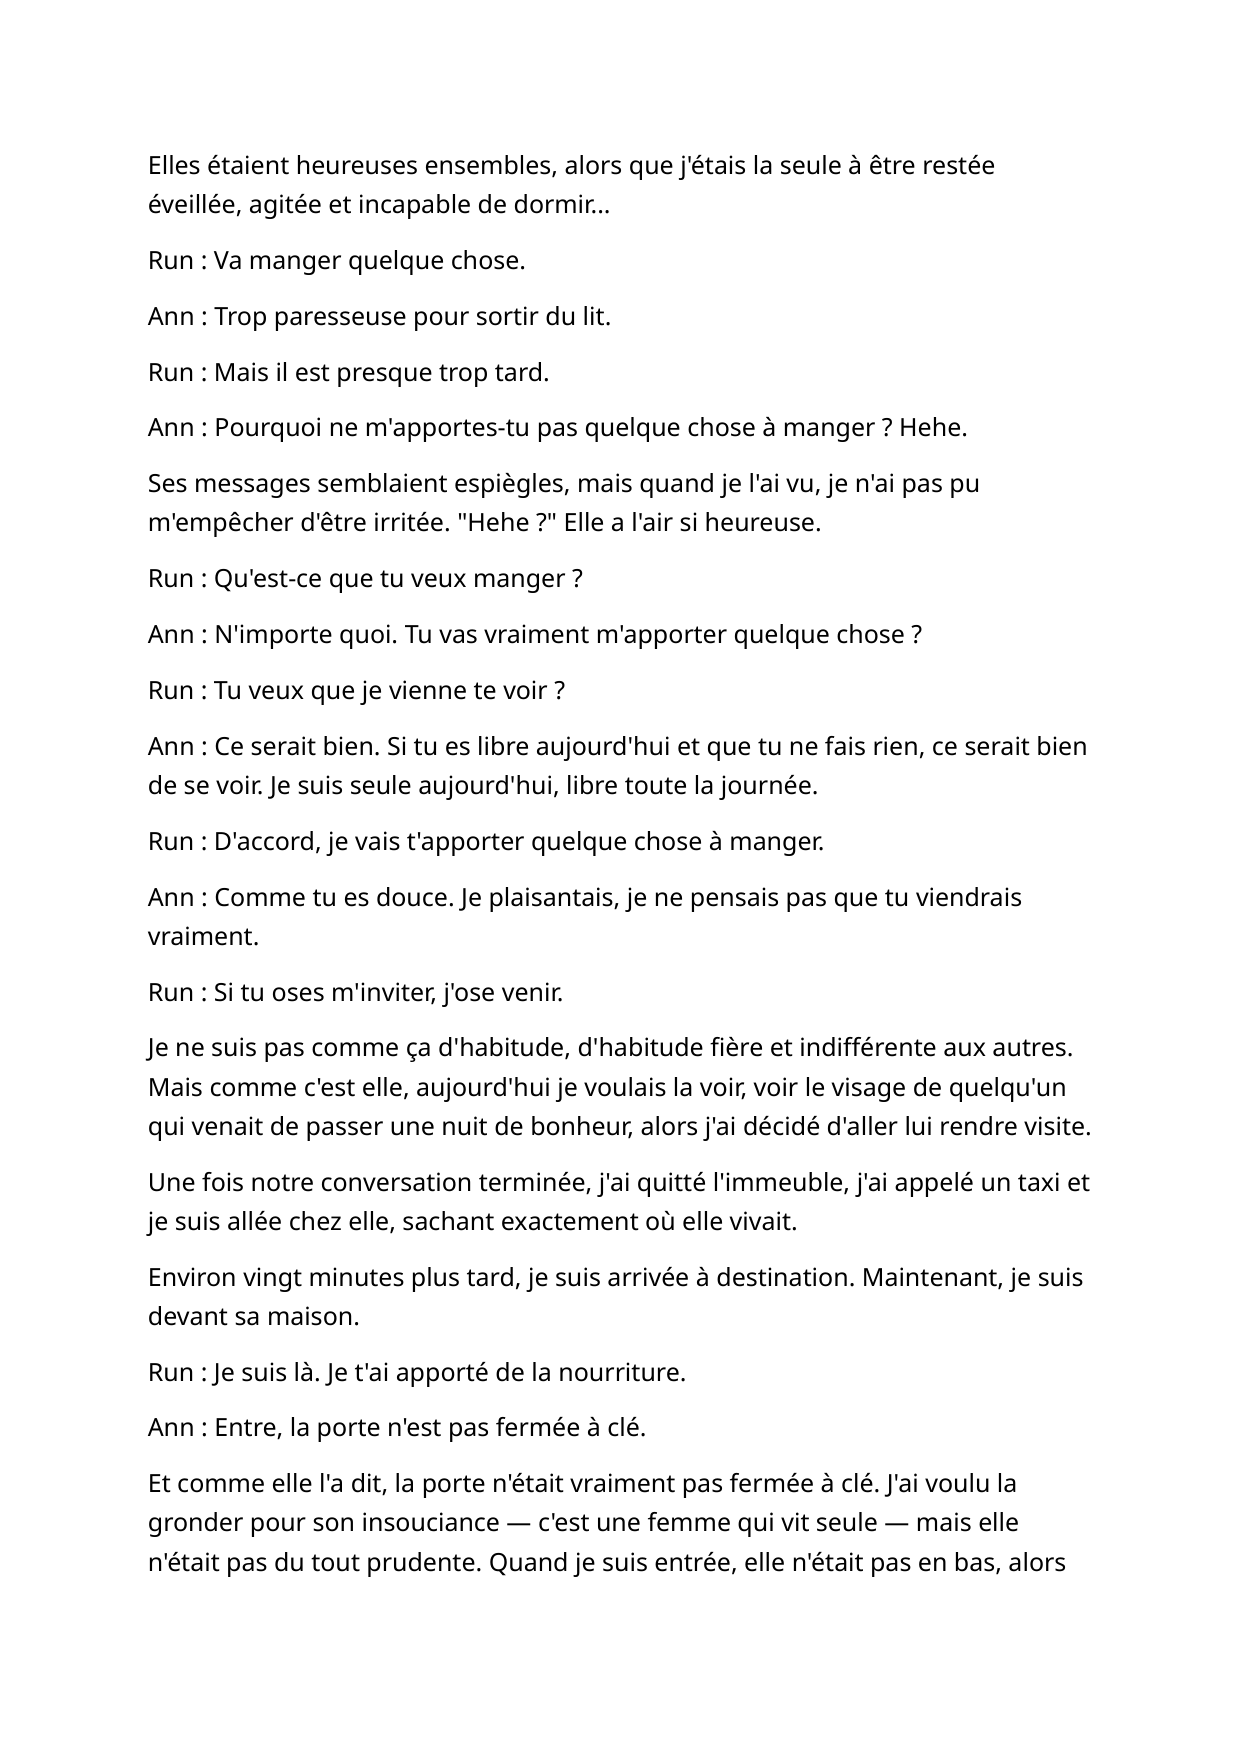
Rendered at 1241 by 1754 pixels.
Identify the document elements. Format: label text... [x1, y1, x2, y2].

text Run : Mais il est presque trop tard. [148, 354, 1093, 388]
text Environ vingt minutes plus tard, je suis arrivée à destination. Maintenant, je suis devant sa maison. [148, 1259, 1093, 1332]
text Run : Qu'est-ce que tu veux manger ? [148, 561, 1093, 595]
text Run : Tu veux que je vienne te voir ? [148, 673, 1093, 707]
text Ann : Entre, la porte n'est pas fermée à clé. [148, 1410, 1093, 1444]
text Ann : Comme tu es douce. Je plaisantais, je ne pensais pas que tu viendrais vraiment. [148, 879, 1093, 952]
text Ann : Trop paresseuse pour sortir du lit. [148, 298, 1093, 332]
text Elles étaient heureuses ensembles, alors que j'étais la seule à être restée éveillée, agitée et incapable de dormir... [148, 148, 1093, 221]
text Run : Va manger quelque chose. [148, 243, 1093, 277]
text Ann : Ce serait bien. Si tu es libre aujourd'hui et que tu ne fais rien, ce serait bien de se voir. Je suis seule aujourd'hui, libre toute la journée. [148, 728, 1093, 802]
text Ann : Pourquoi ne m'apportes-tu pas quelque chose à manger ? Hehe. [148, 410, 1093, 444]
text Run : D'accord, je vais t'apporter quelque chose à manger. [148, 823, 1093, 857]
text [148, 1466, 1093, 1578]
text Ann : N'importe quoi. Tu vas vraiment m'apporter quelque chose ? [148, 617, 1093, 651]
text Une fois notre conversation terminée, j'ai quitté l'immeuble, j'ai appelé un taxi et je suis allée chez elle, sachant exactement où elle vivait. [148, 1164, 1093, 1237]
text Je ne suis pas comme ça d'habitude, d'habitude fière et indifférente aux autres. Mais comme c'est elle, aujourd'hui je voulais la voir, voir le visage de quelqu'un qui venait de passer une nuit de bonheur, alors j'ai décidé d'aller lui rendre visite. [148, 1030, 1093, 1142]
text Run : Si tu oses m'inviter, j'ose venir. [148, 974, 1093, 1008]
text Run : Je suis là. Je t'ai apporté de la nourriture. [148, 1354, 1093, 1388]
text Ses messages semblaient espiègles, mais quand je l'ai vu, je n'ai pas pu m'empêcher d'être irritée. "Hehe ?" Elle a l'air si heureuse. [148, 466, 1093, 539]
